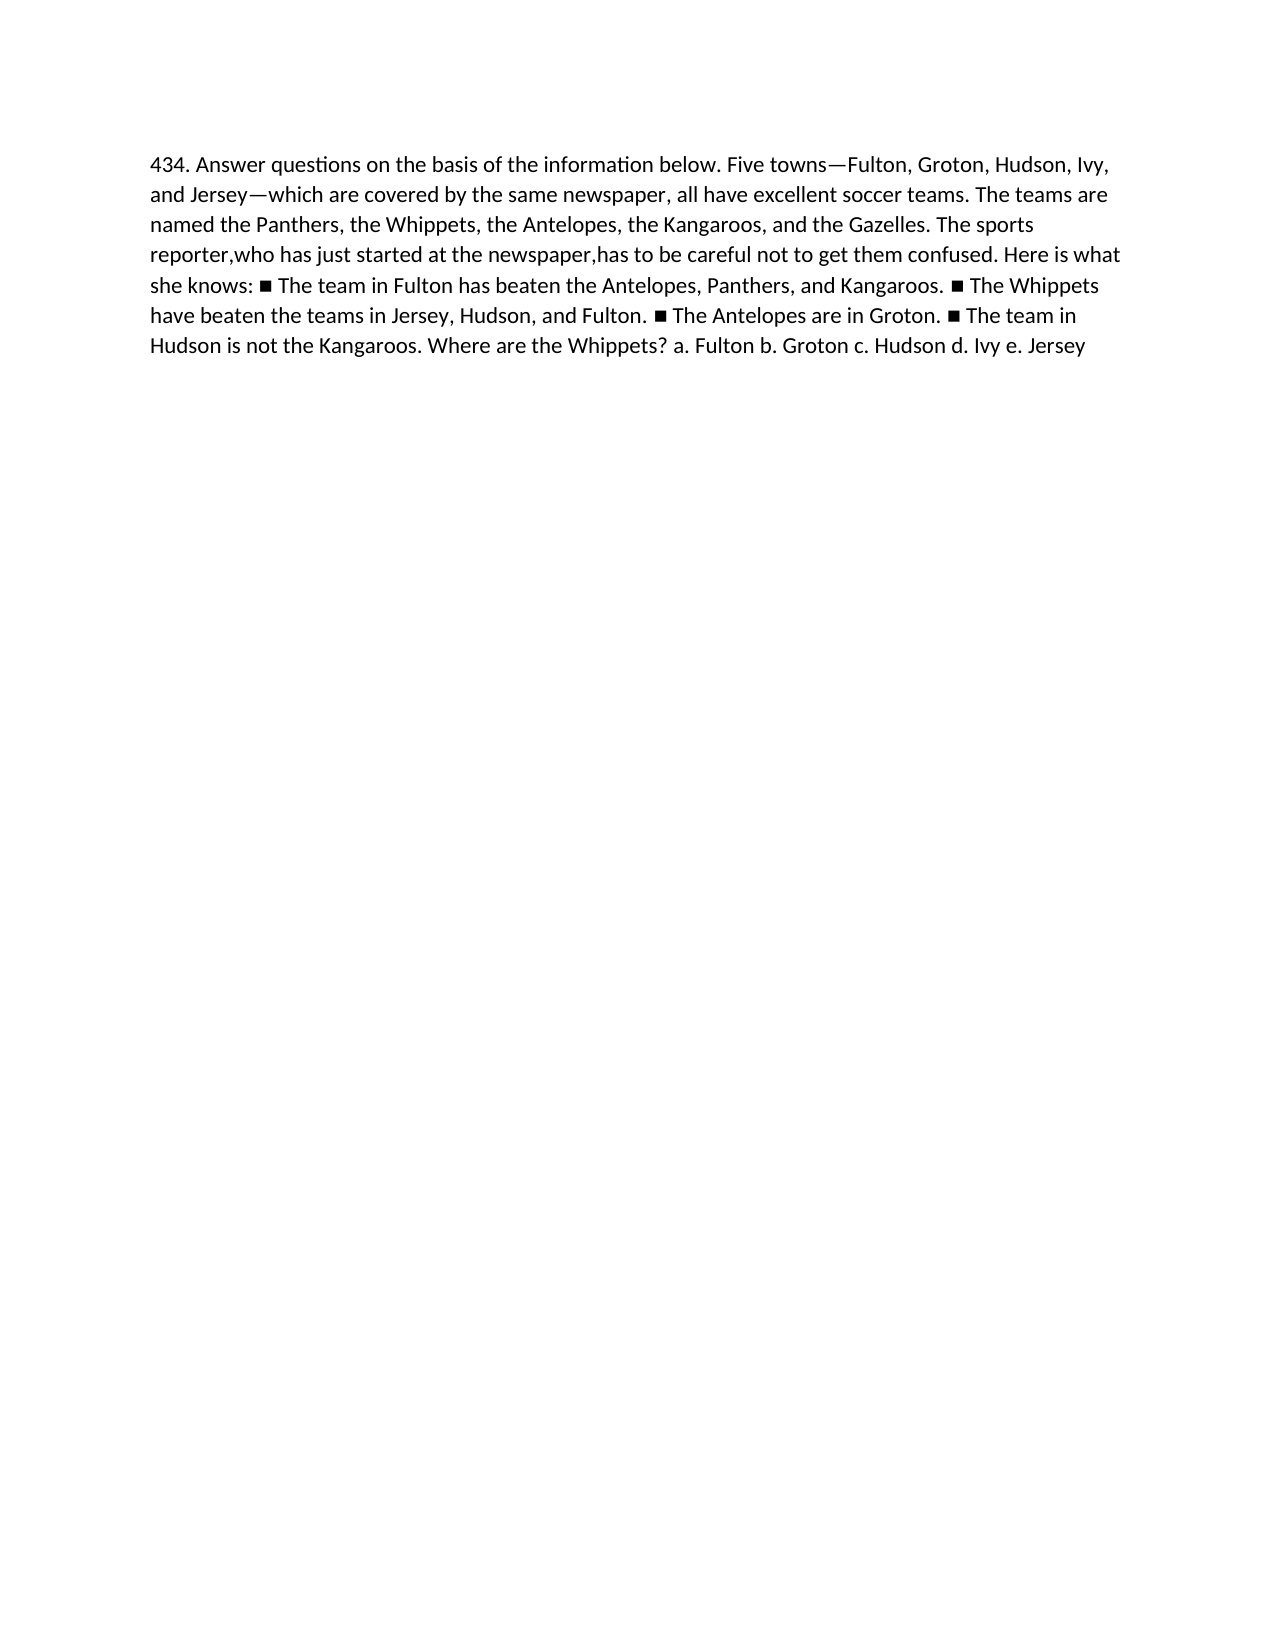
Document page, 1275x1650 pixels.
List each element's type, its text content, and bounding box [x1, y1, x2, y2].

text 434. Answer questions on the basis of the information below. Five towns—Fulton, Groton, Hudson, Ivy, and Jersey—which are covered by the same newspaper, all have excellent soccer teams. The teams are named the Panthers, the Whippets, the Antelopes, the Kangaroos, and the Gazelles. The sports reporter,who has just started at the newspaper,has to be careful not to get them confused. Here is what she knows: ■ The team in Fulton has beaten the Antelopes, Panthers, and Kangaroos. ■ The Whippets have beaten the teams in Jersey, Hudson, and Fulton. ■ The Antelopes are in Groton. ■ The team in Hudson is not the Kangaroos. Where are the Whippets? a. Fulton b. Groton c. Hudson d. Ivy e. Jersey [150, 150, 1125, 359]
